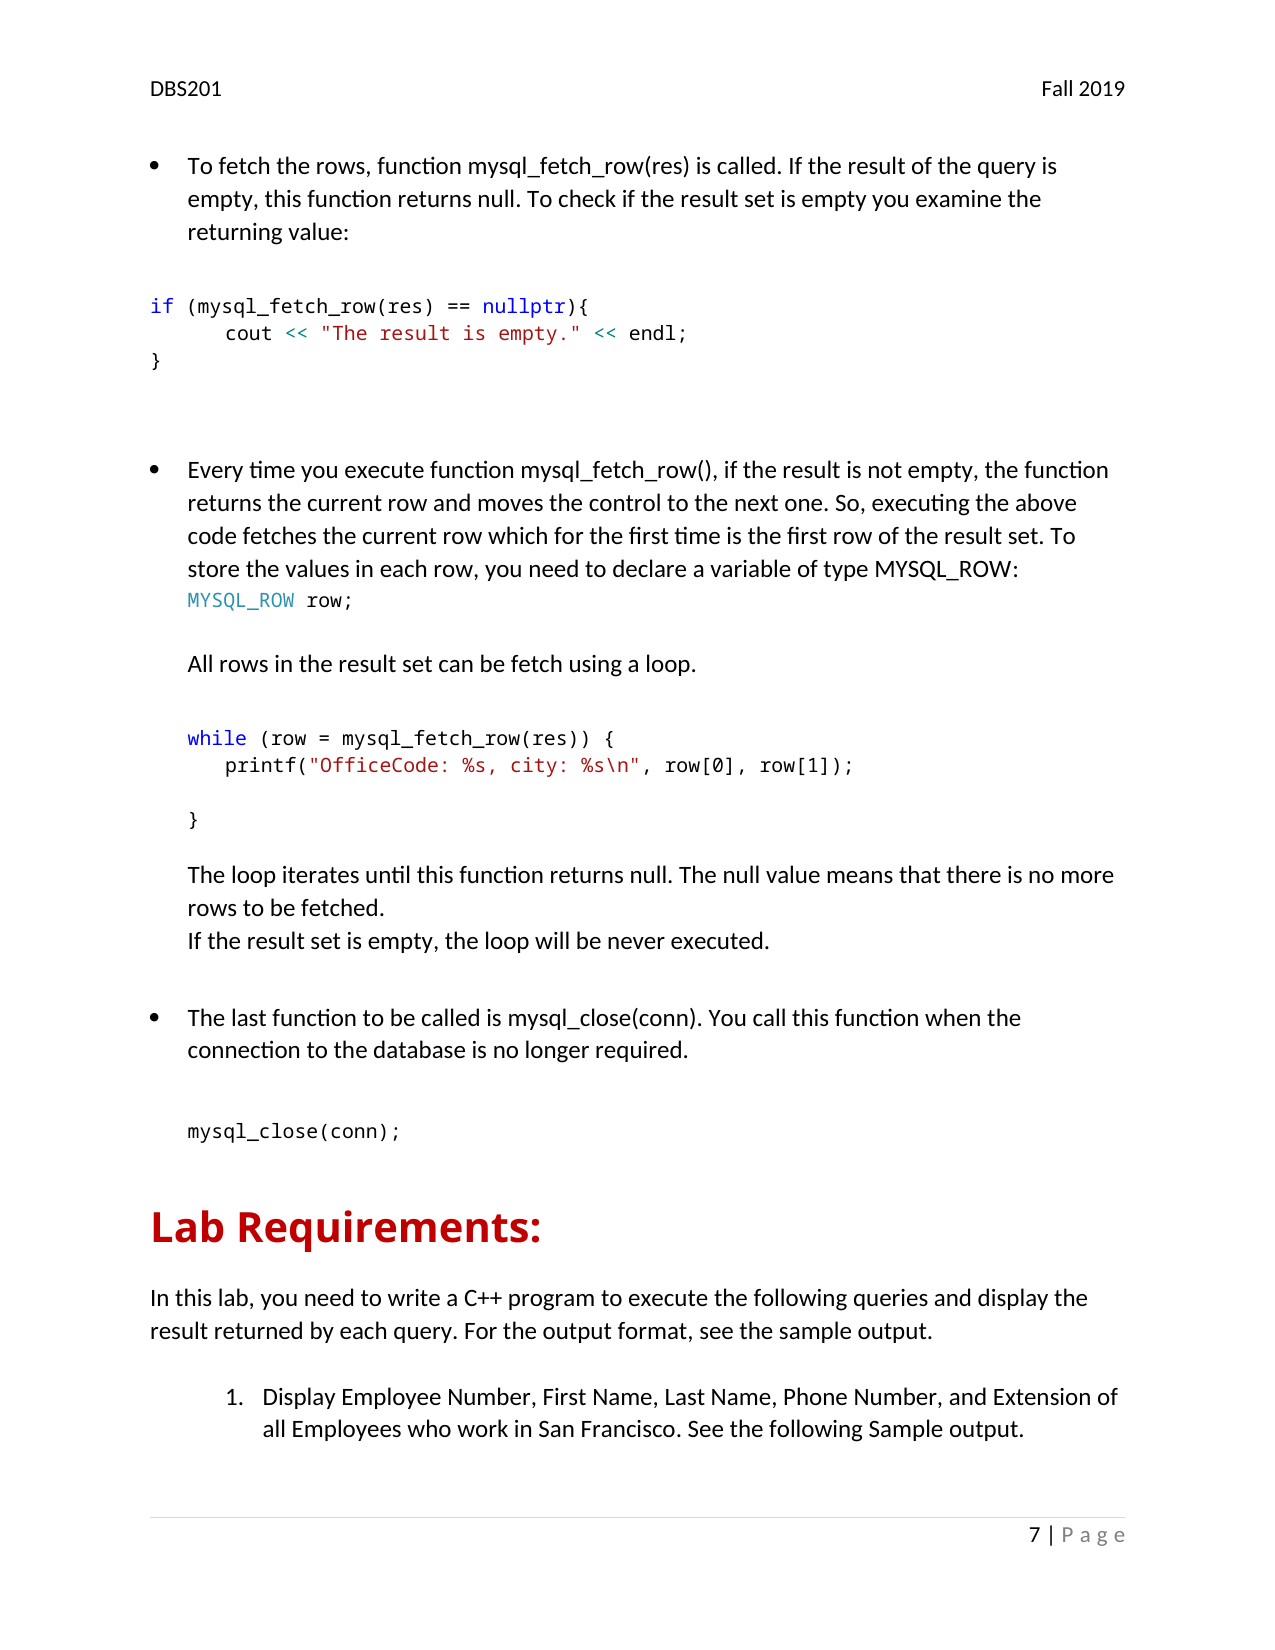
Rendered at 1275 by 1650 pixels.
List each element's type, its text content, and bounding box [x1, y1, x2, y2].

list Every time you execute function mysql_fetch_row(), if the result is not empty, the function returns the current row and moves the control to the next one. So, executing the above code fetches the current row which for the first time is the first row of the result set. To store the values in each row, you need to declare a variable of type MYSQL_ROW: [150, 454, 1125, 583]
list MYSQL_ROW row; [187, 586, 1125, 613]
list If the result set is empty, the loop will be never executed. [187, 925, 1125, 956]
text mysql_close(conn); [150, 1117, 1125, 1144]
text Lab Requirements: [150, 1198, 1125, 1255]
list All rows in the result set can be fetch using a loop. [187, 648, 1125, 678]
list In this lab, you need to write a C++ program to execute the following queries and display the result returned by each query. For the output format, see the sample output. [150, 1282, 1125, 1345]
list The loop iterates until this function returns null. The null value means that there is no more rows to be fetched. [187, 859, 1125, 923]
text } [187, 805, 1125, 832]
list To fetch the rows, function mysql_fetch_row(res) is called. If the result of the query is empty, this function returns null. To check if the result set is empty you examine the returning value: [150, 150, 1125, 246]
text } [150, 346, 1125, 373]
text while (row = mysql_fetch_row(res)) { [187, 724, 1125, 751]
list The last function to be called is mysql_close(conn). You call this function when the connection to the database is no longer required. [150, 1002, 1125, 1065]
text cout << "The result is empty." << endl; [150, 319, 1125, 346]
text printf("OfficeCode: %s, city: %s\n", row[0], row[1]); [187, 751, 1125, 778]
list Display Employee Number, First Name, Last Name, Phone Number, and Extension of all Employees who work in San Francisco. See the following Sample output. [225, 1381, 1125, 1444]
text if (mysql_fetch_row(res) == nullptr){ [150, 292, 1125, 319]
